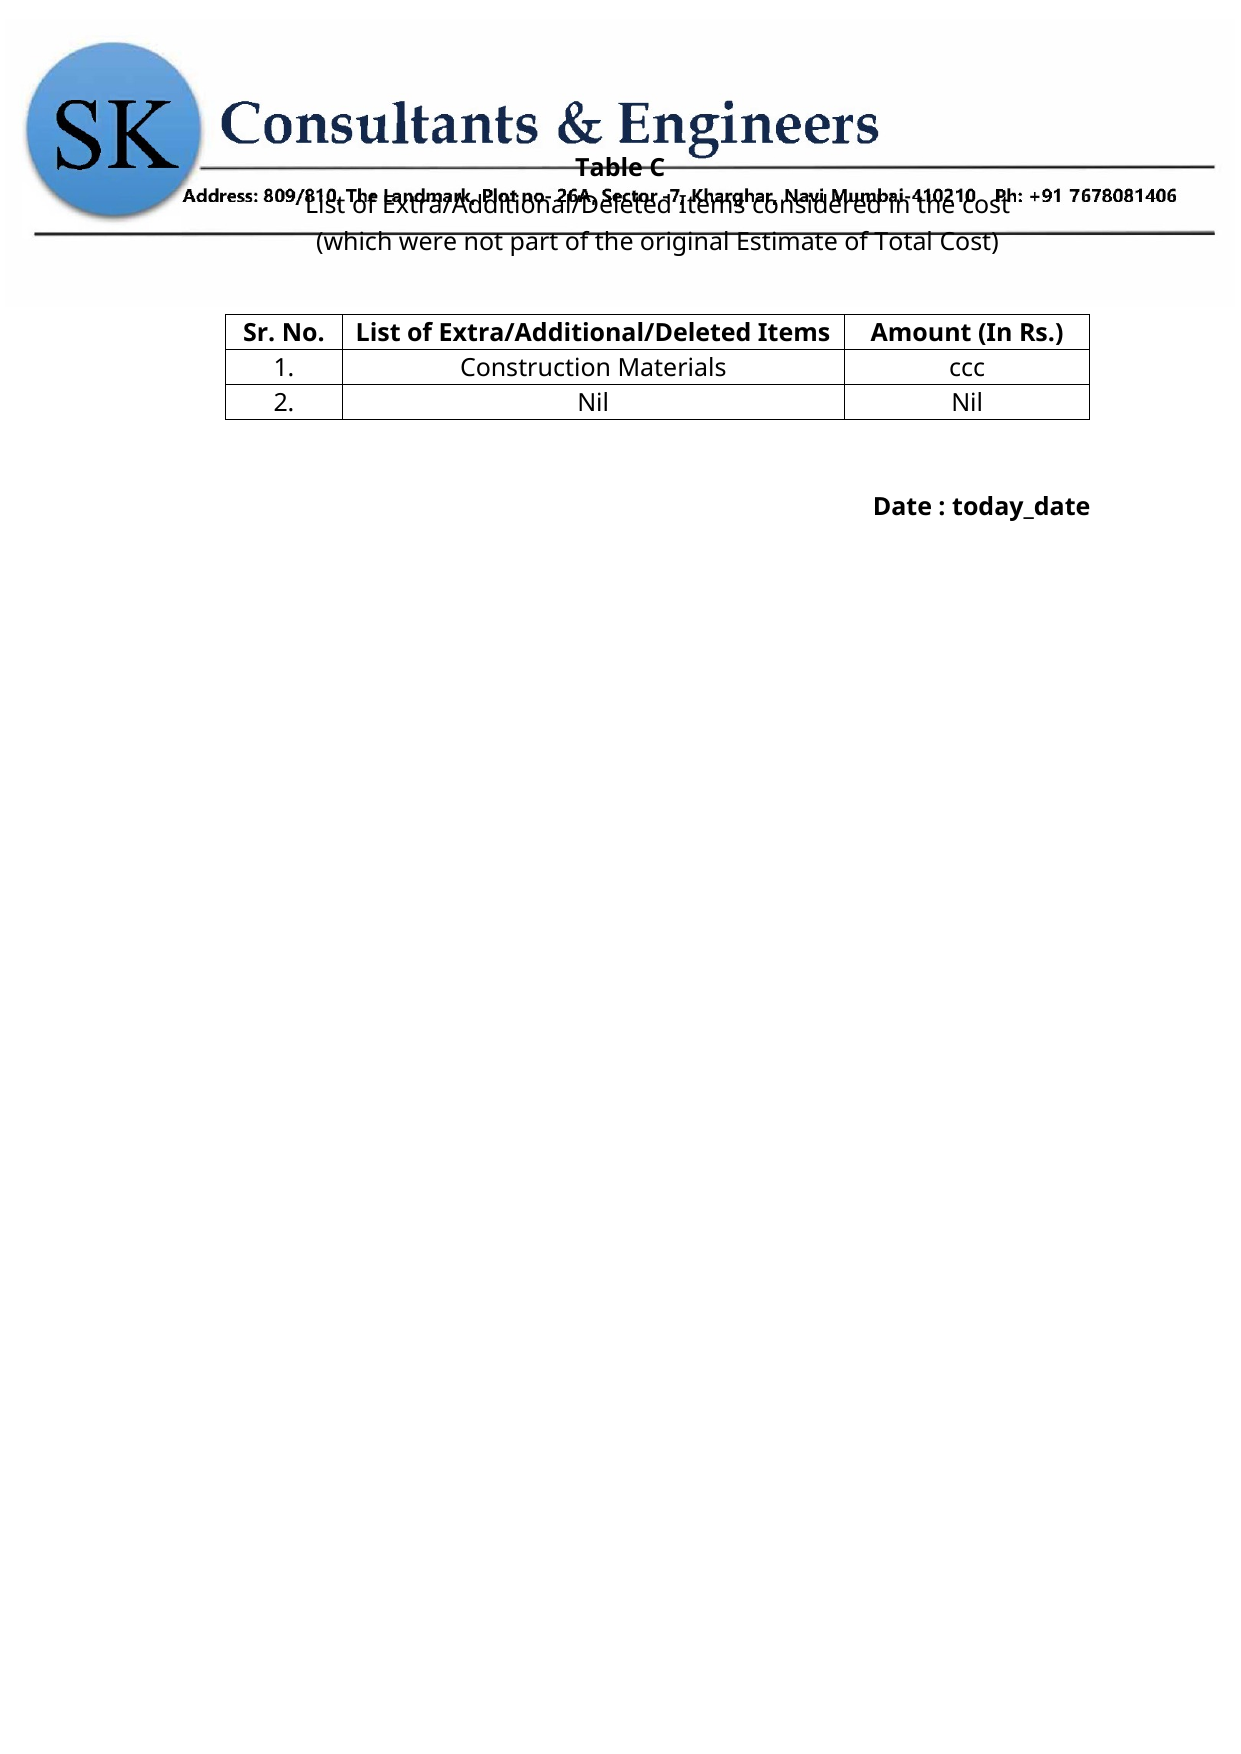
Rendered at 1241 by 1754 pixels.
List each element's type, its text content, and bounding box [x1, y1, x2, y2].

table_header List of Extra/Additional/Deleted Items [343, 315, 844, 349]
table_cell Construction Materials [343, 350, 844, 384]
table_cell Nil [343, 385, 844, 419]
table_cell ccc [845, 350, 1089, 384]
table_cell 1. [226, 350, 342, 384]
text List of Extra/Additional/Deleted Items considered in the cost [225, 187, 1090, 221]
picture [5, 19, 1236, 307]
table_cell Nil [845, 385, 1089, 419]
table_cell 2. [226, 385, 342, 419]
table_header Amount (In Rs.) [845, 315, 1089, 349]
text (which were not part of the original Estimate of Total Cost) [225, 223, 1090, 258]
text Table C [150, 150, 1090, 184]
text Date : today_date [150, 488, 1090, 522]
table_header Sr. No. [226, 315, 342, 349]
